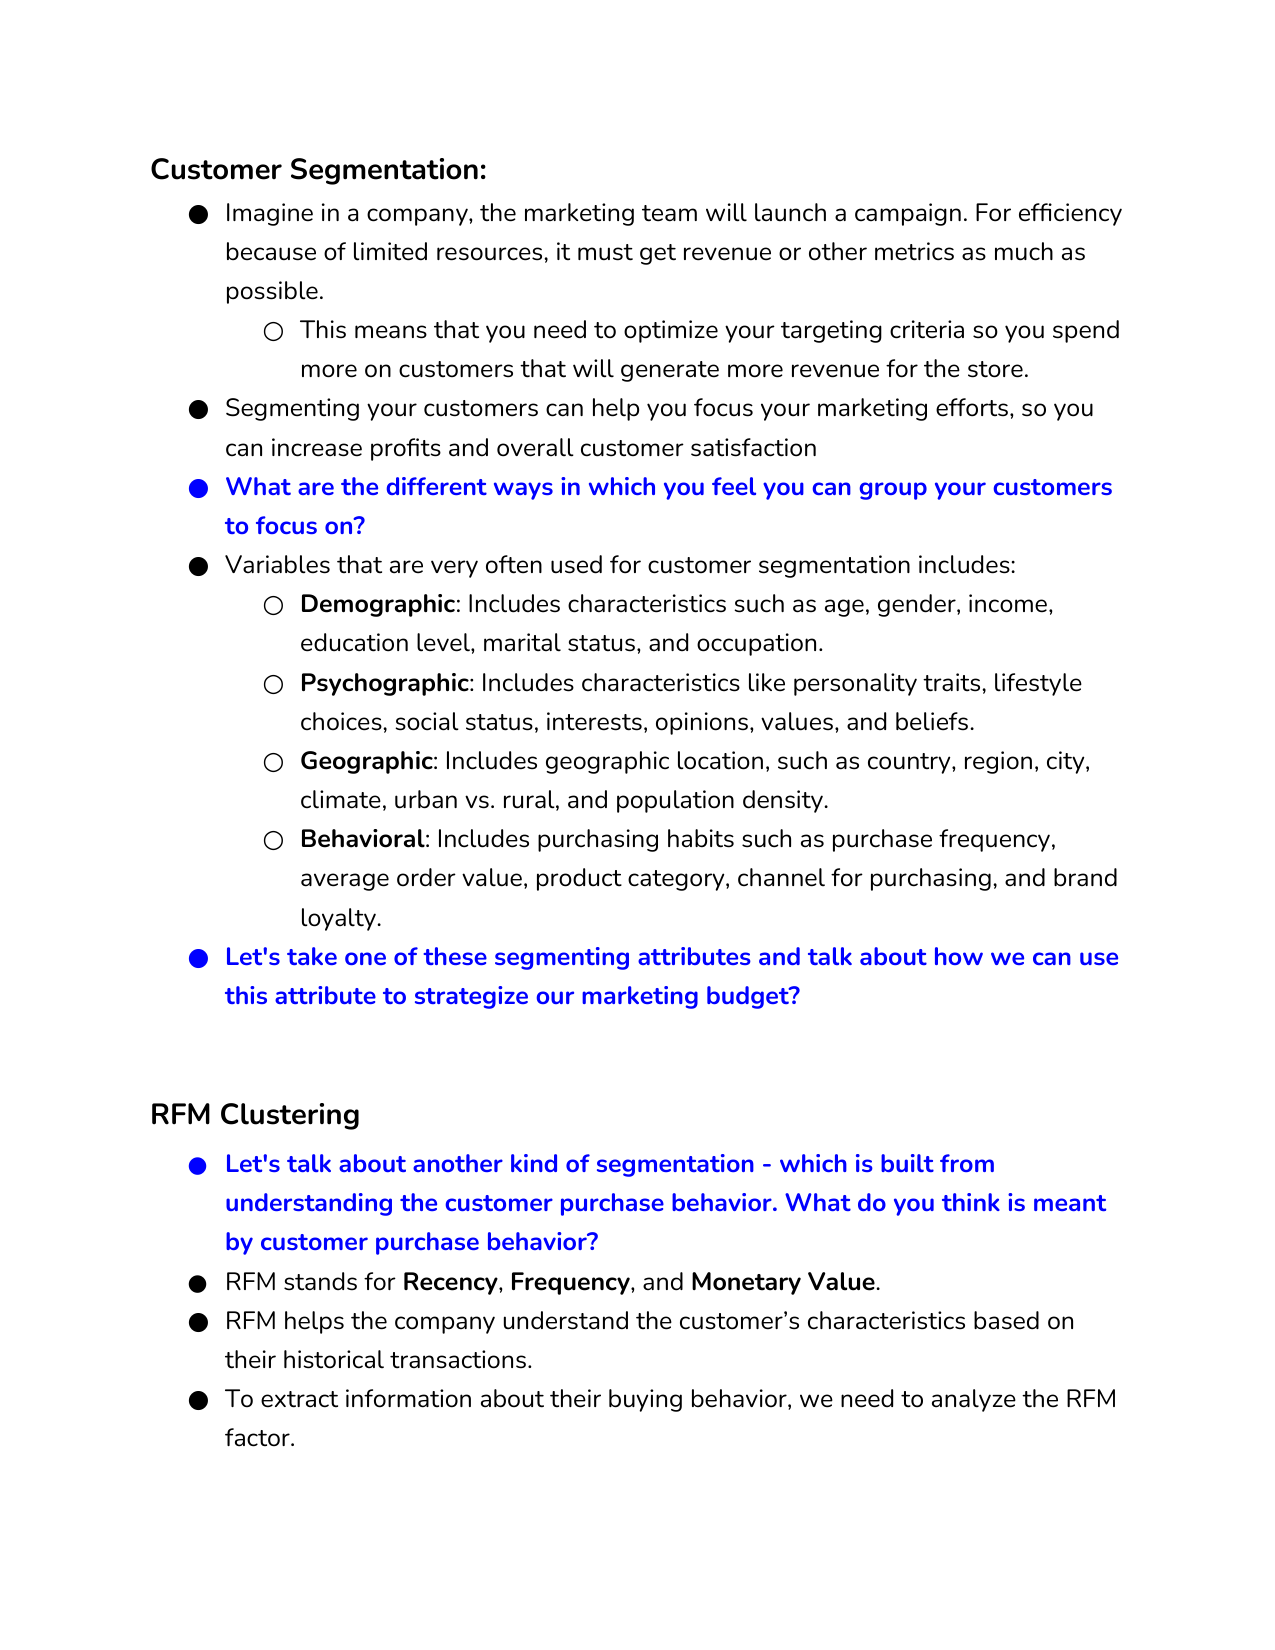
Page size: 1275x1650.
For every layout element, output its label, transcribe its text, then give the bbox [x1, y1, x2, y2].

list Psychographic: Includes characteristics like personality traits, lifestyle choices, social status, interests, opinions, values, and beliefs. [262, 666, 1125, 739]
list To extract information about their buying behavior, we need to analyze the RFM factor. [187, 1382, 1125, 1455]
list Behavioral: Includes purchasing habits such as purchase frequency, average order value, product category, channel for purchasing, and brand loyalty. [262, 822, 1125, 935]
list What are the different ways in which you feel you can group your customers to focus on? [187, 470, 1125, 543]
list Variables that are very often used for customer segmentation includes: [187, 548, 1125, 582]
list Segmenting your customers can help you focus your marketing efforts, so you can increase profits and overall customer satisfaction [187, 392, 1125, 465]
list RFM helps the company understand the customer’s characteristics based on their historical transactions. [187, 1304, 1125, 1377]
list Imagine in a company, the marketing team will launch a campaign. For efficiency because of limited resources, it must get revenue or other metrics as much as possible. [187, 196, 1125, 308]
list Demographic: Includes characteristics such as age, gender, income, education level, marital status, and occupation. [262, 587, 1125, 661]
list Let's take one of these segmenting attributes and talk about how we can use this attribute to strategize our marketing budget? [187, 940, 1125, 1013]
subtitle RFM Clustering [150, 1095, 1125, 1135]
list Geographic: Includes geographic location, such as country, region, city, climate, urban vs. rural, and population density. [262, 744, 1125, 817]
list RFM stands for Recency, Frequency, and Monetary Value. [187, 1265, 1125, 1299]
list This means that you need to optimize your targeting criteria so you spend more on customers that will generate more revenue for the store. [262, 313, 1125, 386]
list Let's talk about another kind of segmentation - which is built from understanding the customer purchase behavior. What do you think is meant by customer purchase behavior? [187, 1147, 1125, 1259]
text Customer Segmentation: [150, 150, 1125, 190]
